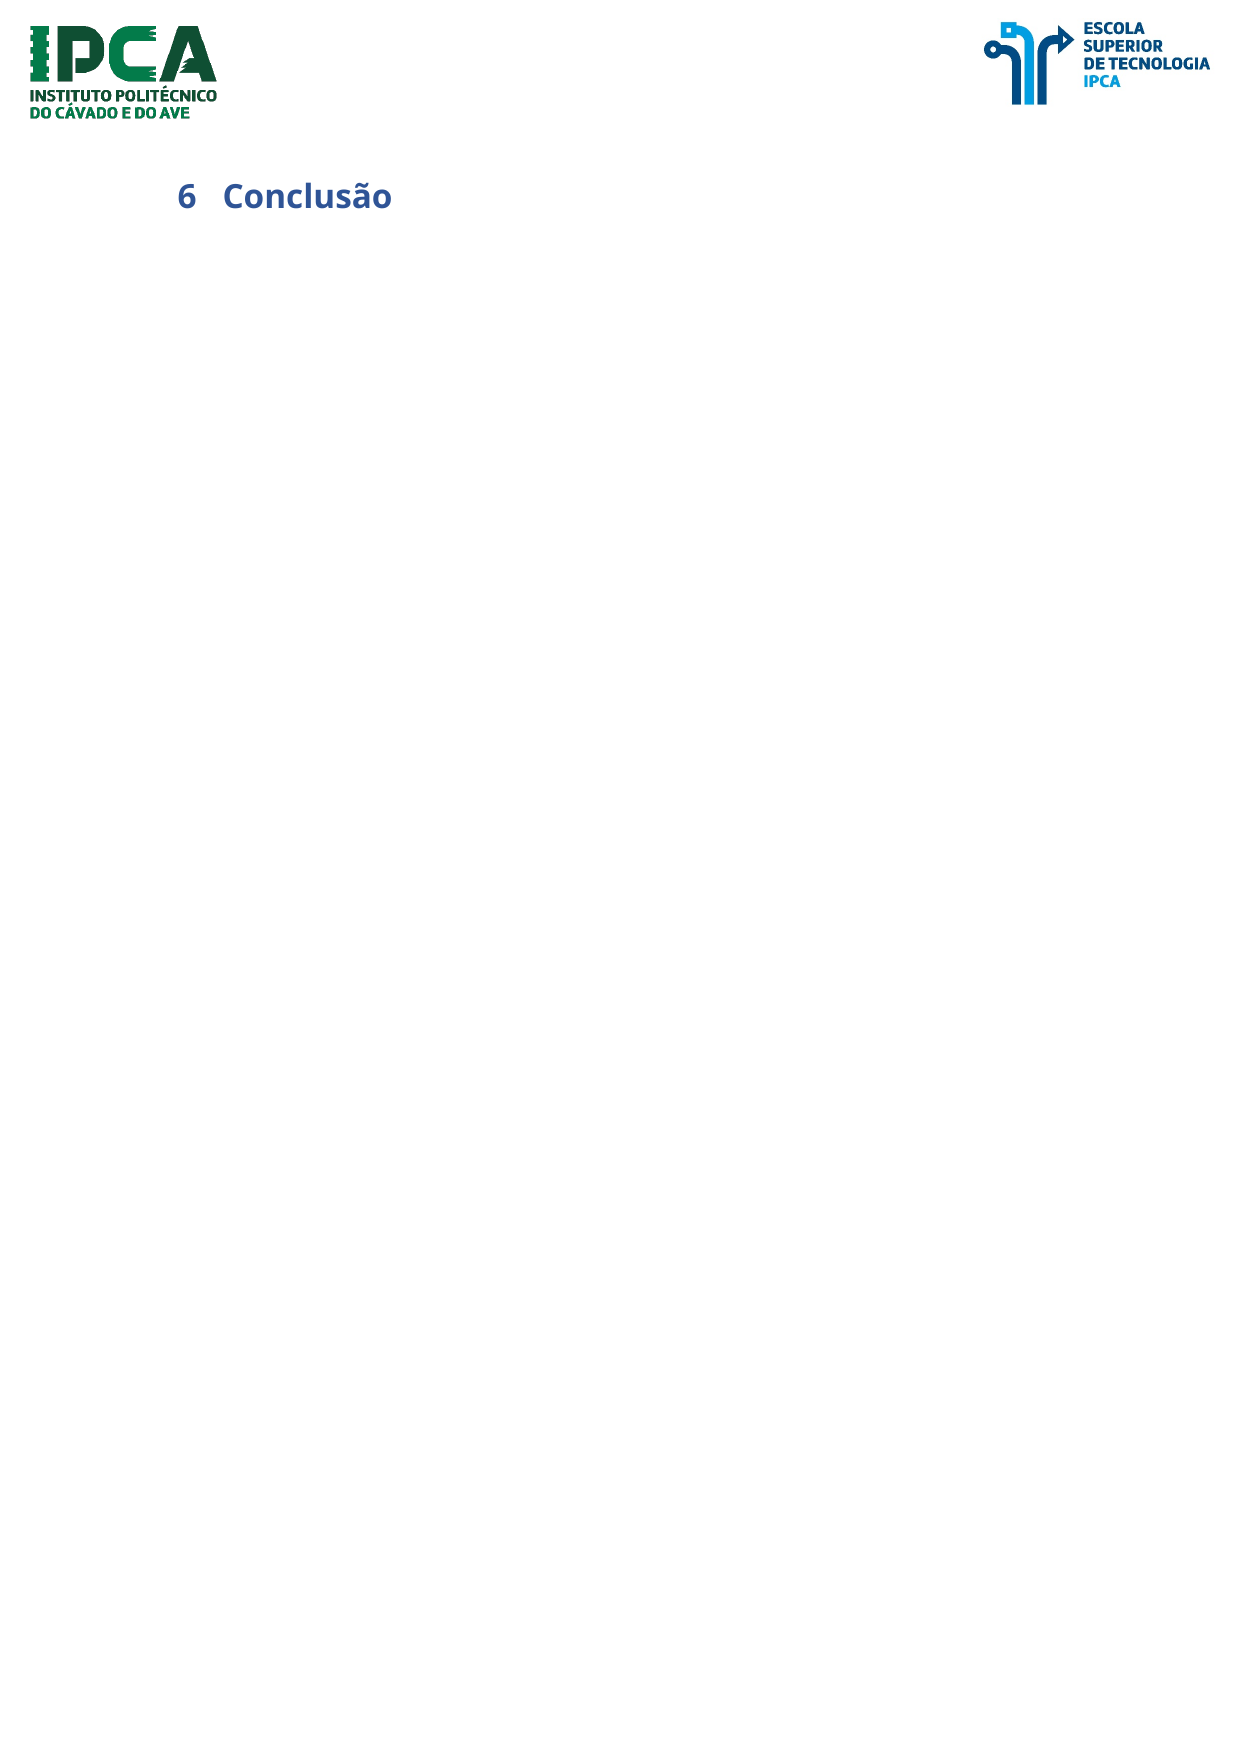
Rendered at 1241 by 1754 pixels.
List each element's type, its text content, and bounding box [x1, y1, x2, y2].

subtitle Conclusão [177, 173, 1063, 218]
picture [26, 22, 217, 120]
picture [981, 18, 1216, 109]
